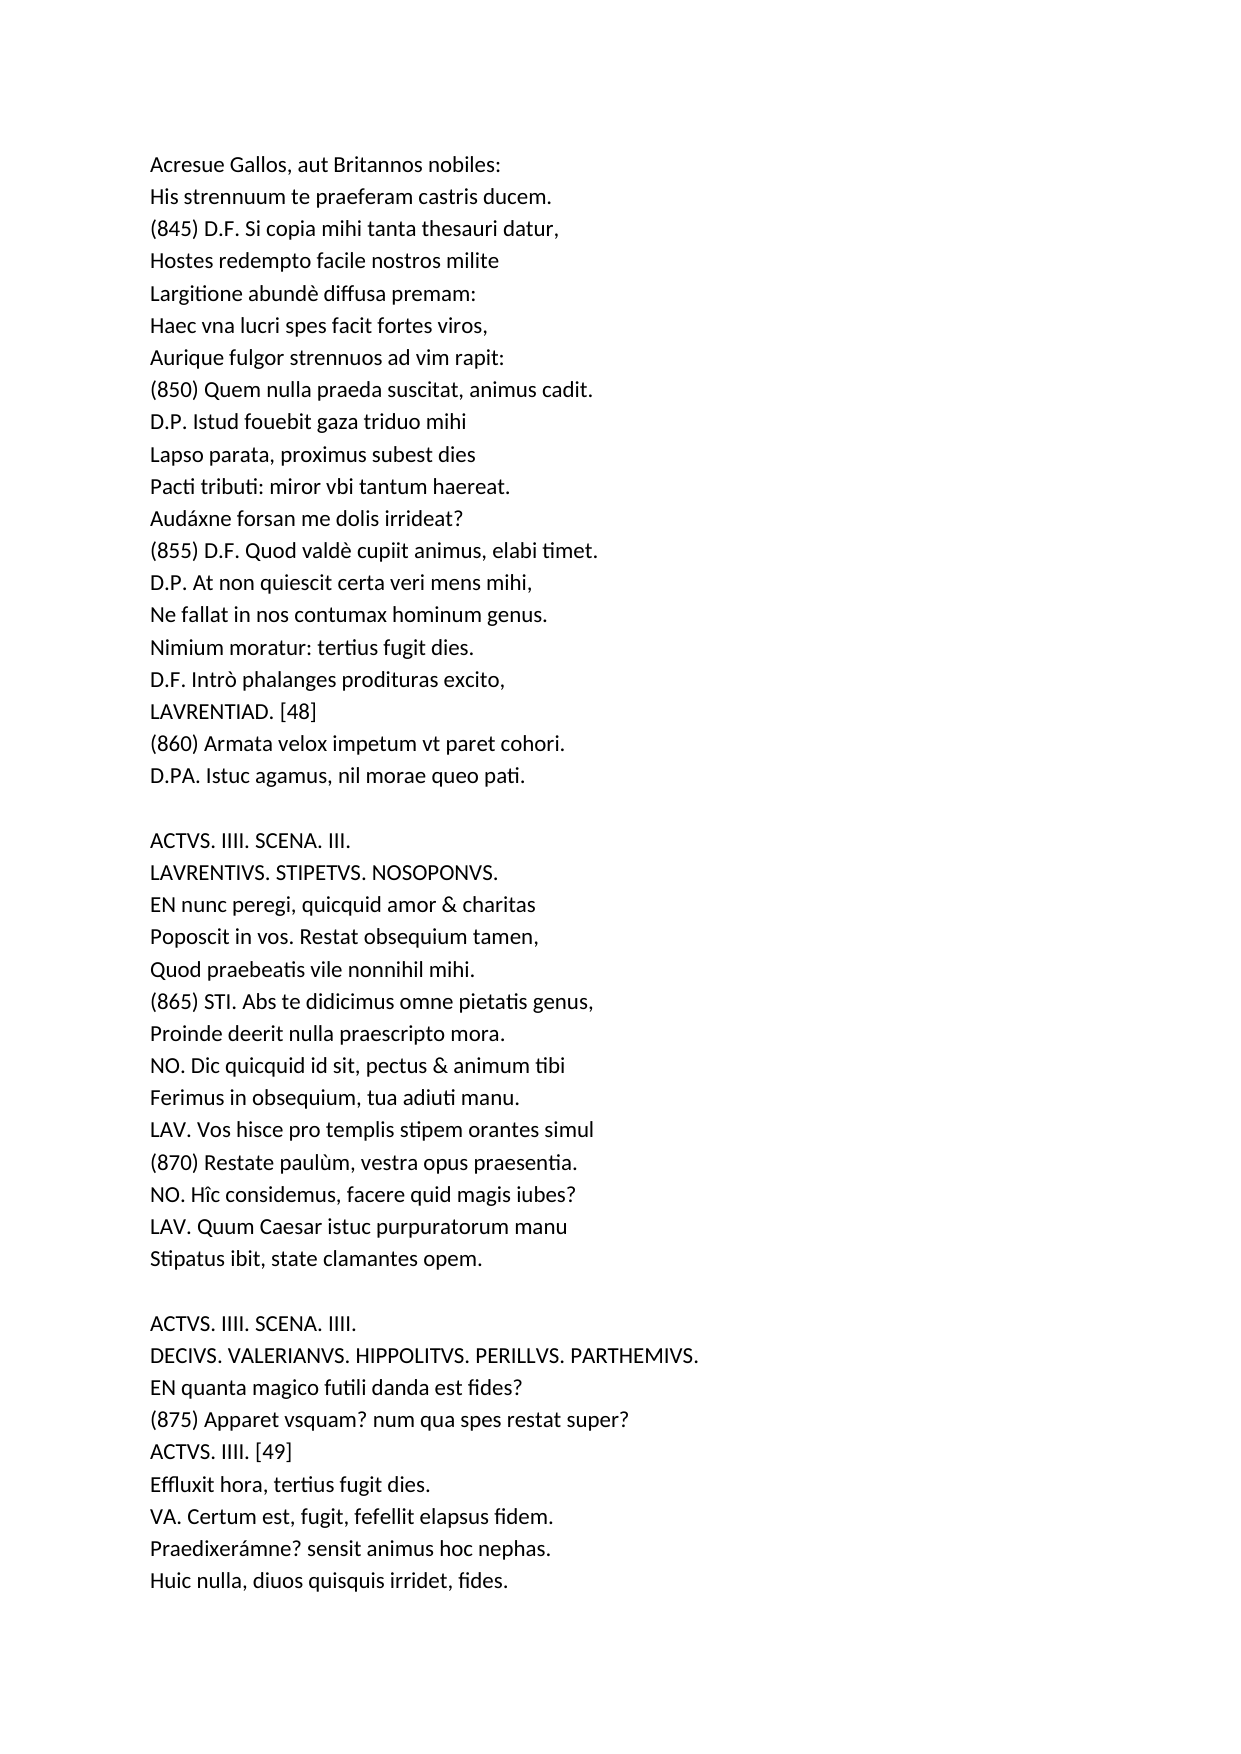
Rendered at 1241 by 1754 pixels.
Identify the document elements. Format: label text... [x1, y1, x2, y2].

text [150, 150, 1090, 789]
text ACTVS. IIII. SCENA. III. LAVRENTIVS. STIPETVS. NOSOPONVS. EN nunc peregi, quicquid amor & charitas Poposcit in vos. Restat obsequium tamen, Quod praebeatis vile nonnihil mihi. (865) STI. Abs te didicimus omne pietatis genus, Proinde deerit nulla praescripto mora. NO. Dic quicquid id sit, pectus & animum tibi Ferimus in obsequium, tua adiuti manu. LAV. Vos hisce pro templis stipem orantes simul (870) Restate paulùm, vestra opus praesentia. NO. Hîc considemus, facere quid magis iubes? LAV. Quum Caesar istuc purpuratorum manu Stipatus ibit, state clamantes opem. [150, 794, 1090, 1272]
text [150, 1277, 1090, 1594]
